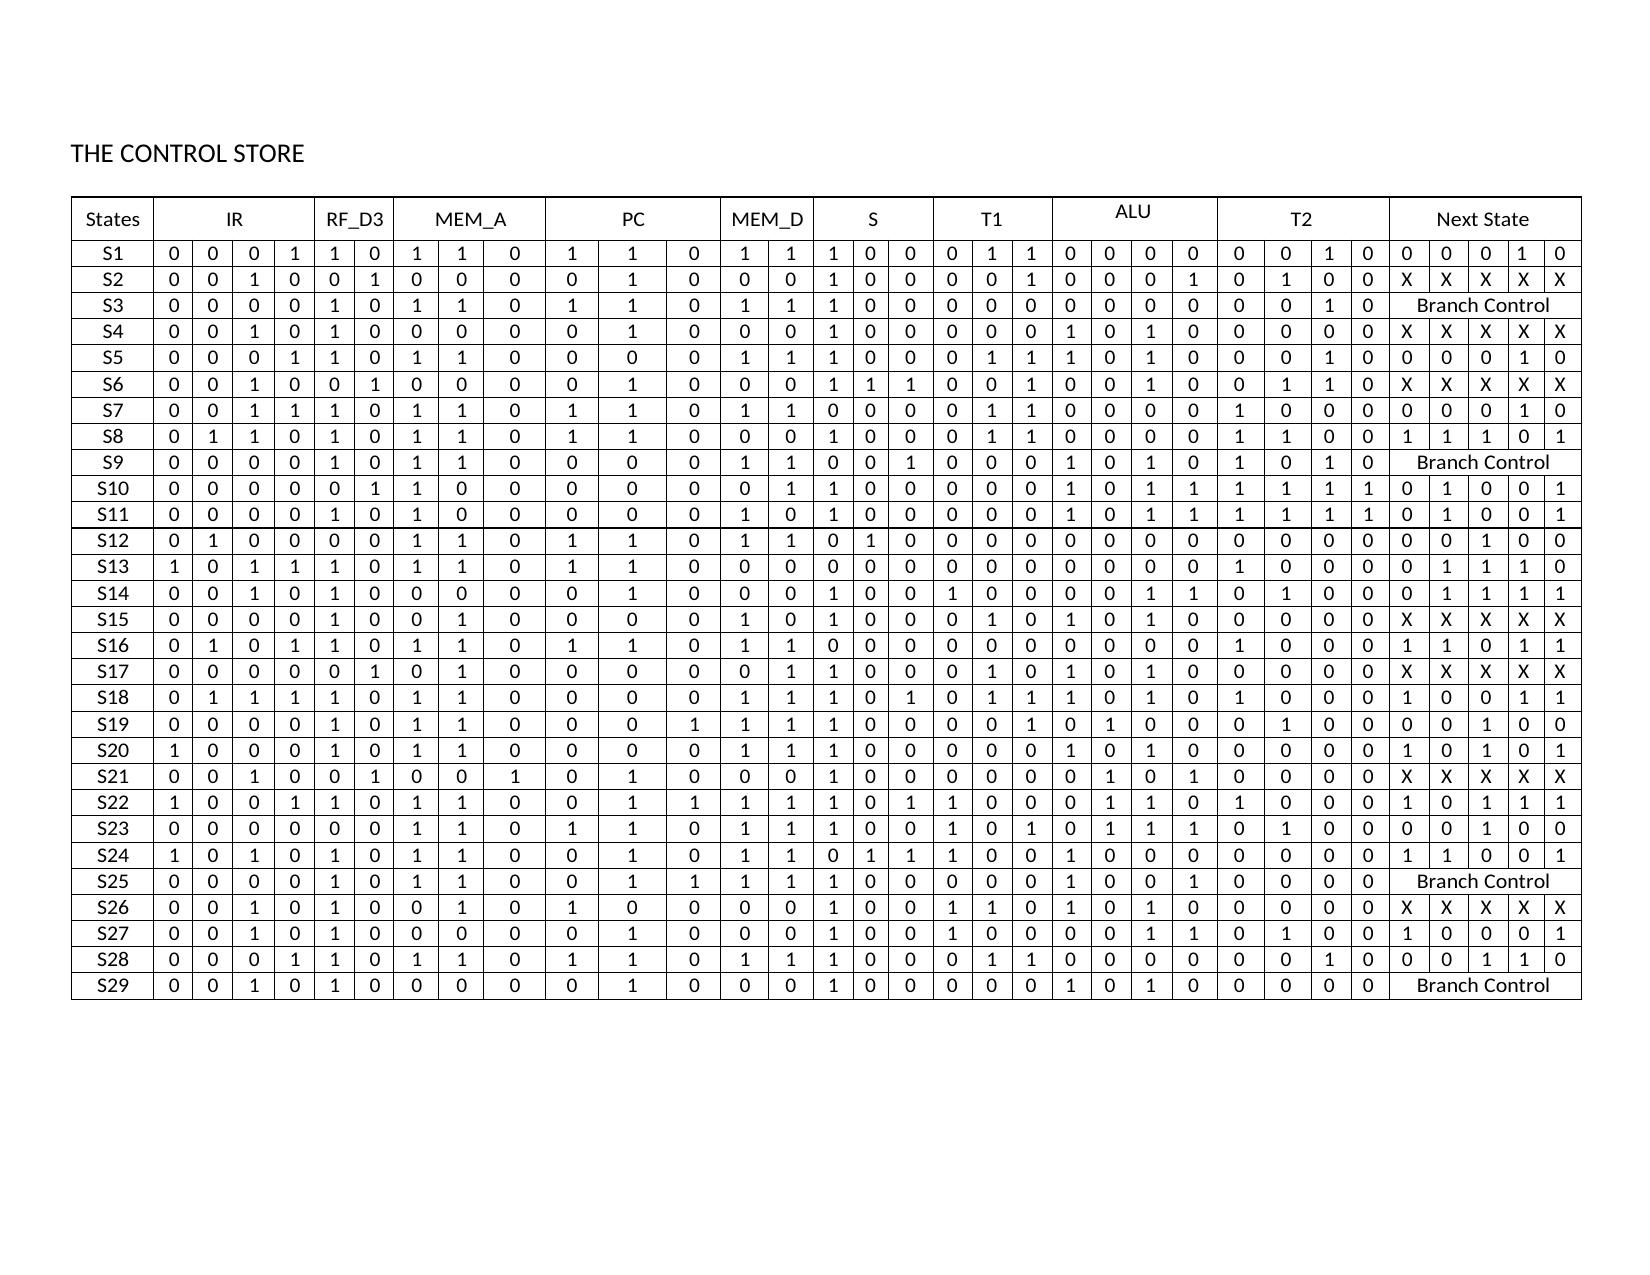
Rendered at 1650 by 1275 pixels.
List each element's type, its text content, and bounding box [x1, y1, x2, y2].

table_cell 0 [355, 319, 393, 344]
table_cell 1 [769, 738, 813, 763]
table_cell 0 [154, 424, 192, 449]
table_cell 0 [1218, 973, 1264, 998]
table_cell 1 [394, 450, 438, 475]
table_cell 0 [1430, 738, 1468, 763]
table_cell Branch Control [1390, 293, 1581, 318]
table_cell S19 [72, 712, 153, 737]
table_cell 0 [934, 476, 972, 501]
table_cell 1 [275, 241, 314, 266]
table_cell 0 [1053, 712, 1091, 737]
table_cell 1 [1545, 790, 1581, 815]
table_cell 0 [1013, 529, 1052, 554]
table_cell 0 [667, 764, 720, 789]
table_cell 0 [934, 502, 972, 527]
table_cell 0 [889, 319, 933, 344]
table_cell 0 [1265, 947, 1311, 972]
table_cell 1 [275, 398, 314, 423]
table_cell 1 [233, 973, 274, 998]
table_cell 0 [484, 973, 545, 998]
table_header IR [154, 198, 314, 239]
table_cell 0 [889, 529, 933, 554]
table_cell S21 [72, 764, 153, 789]
table_cell 1 [1218, 450, 1264, 475]
table_cell X [1509, 607, 1544, 632]
table_cell 1 [1265, 267, 1311, 292]
table_cell S28 [72, 947, 153, 972]
table_cell 0 [233, 712, 274, 737]
table_cell 0 [1132, 293, 1172, 318]
table_cell 0 [1352, 764, 1389, 789]
table_cell 0 [934, 712, 972, 737]
table_cell 1 [599, 398, 666, 423]
table_cell S2 [72, 267, 153, 292]
table_cell 0 [889, 581, 933, 606]
table_cell 0 [233, 633, 274, 658]
table_cell Branch Control [1390, 973, 1581, 998]
table_cell 0 [275, 581, 314, 606]
table_cell 0 [1390, 712, 1429, 737]
table_cell 1 [814, 764, 853, 789]
table_cell 0 [275, 843, 314, 868]
table_cell 0 [154, 450, 192, 475]
table_cell 1 [769, 450, 813, 475]
table_cell 0 [1173, 398, 1217, 423]
table_cell 1 [814, 790, 853, 815]
table_cell 0 [1053, 293, 1091, 318]
table_cell 0 [934, 685, 972, 711]
table_cell 0 [1173, 607, 1217, 632]
table_cell 0 [275, 267, 314, 292]
table_cell 1 [1545, 424, 1581, 449]
table_cell 0 [355, 424, 393, 449]
table_cell 0 [1390, 398, 1429, 423]
table_cell 1 [394, 502, 438, 527]
table_cell 1 [315, 502, 354, 527]
table_cell 0 [1173, 659, 1217, 684]
table_cell 0 [1265, 685, 1311, 711]
table_cell 1 [1265, 816, 1311, 842]
table_cell 0 [1092, 529, 1131, 554]
table_cell 0 [154, 712, 192, 737]
table_cell 1 [1092, 790, 1131, 815]
table_cell 0 [1132, 267, 1172, 292]
table_cell 1 [1132, 973, 1172, 998]
table_cell 1 [973, 398, 1012, 423]
table_cell 0 [1265, 843, 1311, 868]
table_cell 1 [1132, 372, 1172, 397]
table_cell 0 [154, 633, 192, 658]
table_cell 0 [1173, 529, 1217, 554]
table_cell 0 [484, 895, 545, 920]
table_cell X [1430, 319, 1468, 344]
table_cell 0 [1092, 921, 1131, 946]
table_cell 0 [769, 973, 813, 998]
table_cell 0 [667, 267, 720, 292]
table_cell 0 [1053, 241, 1091, 266]
table_cell 1 [1430, 633, 1468, 658]
table_cell 0 [193, 947, 232, 972]
table_cell 0 [154, 293, 192, 318]
table_cell 0 [154, 947, 192, 972]
table_cell 1 [1013, 712, 1052, 737]
table_cell 0 [973, 973, 1012, 998]
table_cell 0 [1013, 633, 1052, 658]
table_cell 0 [484, 790, 545, 815]
table_cell 1 [233, 581, 274, 606]
table_cell 1 [439, 843, 483, 868]
table_cell 1 [973, 685, 1012, 711]
table_cell 0 [154, 869, 192, 894]
table_cell X [1430, 764, 1468, 789]
table_cell 0 [193, 921, 232, 946]
table_cell 1 [599, 947, 666, 972]
table_cell 1 [1509, 398, 1544, 423]
table_cell 0 [484, 241, 545, 266]
table_cell 1 [1352, 476, 1389, 501]
table_cell 1 [1013, 685, 1052, 711]
table_cell 0 [1092, 398, 1131, 423]
table_cell X [1430, 659, 1468, 684]
table_cell 1 [394, 424, 438, 449]
table_cell 1 [315, 607, 354, 632]
table_cell 0 [275, 372, 314, 397]
table_cell 0 [1092, 738, 1131, 763]
table_cell 1 [484, 764, 545, 789]
table_cell 1 [1509, 790, 1544, 815]
table_cell 1 [233, 685, 274, 711]
table_cell 0 [193, 895, 232, 920]
table_cell 1 [233, 843, 274, 868]
table_cell X [1430, 267, 1468, 292]
table_cell S7 [72, 398, 153, 423]
table_cell 1 [1390, 921, 1429, 946]
table_cell 1 [394, 738, 438, 763]
table_cell 0 [1092, 869, 1131, 894]
table_cell 0 [1092, 685, 1131, 711]
table_cell S27 [72, 921, 153, 946]
table_cell 0 [1013, 581, 1052, 606]
table_cell 1 [769, 816, 813, 842]
table_cell 1 [275, 790, 314, 815]
table_cell 1 [769, 529, 813, 554]
table_cell 0 [854, 267, 888, 292]
table_cell 0 [934, 319, 972, 344]
table_cell 1 [315, 555, 354, 580]
table_cell 0 [973, 790, 1012, 815]
table_cell 1 [1469, 581, 1508, 606]
table_cell 0 [1173, 345, 1217, 371]
table_cell 0 [193, 764, 232, 789]
table_cell 0 [1352, 712, 1389, 737]
table_cell 0 [1218, 293, 1264, 318]
table_cell 0 [233, 502, 274, 527]
table_cell 0 [721, 372, 768, 397]
table_cell 1 [1469, 738, 1508, 763]
table_cell 0 [1173, 424, 1217, 449]
table_cell 1 [599, 764, 666, 789]
table_cell 0 [1218, 345, 1264, 371]
table_cell 1 [599, 973, 666, 998]
table_cell 0 [1092, 424, 1131, 449]
table_cell 0 [1509, 424, 1544, 449]
table_cell 0 [973, 581, 1012, 606]
table_cell 0 [934, 555, 972, 580]
table_cell 1 [721, 241, 768, 266]
table_cell 0 [1092, 345, 1131, 371]
table_cell 0 [1390, 502, 1429, 527]
table_cell 0 [1312, 790, 1351, 815]
table_cell 0 [854, 555, 888, 580]
table_cell 1 [1265, 476, 1311, 501]
table_cell 0 [484, 502, 545, 527]
table_cell 1 [1053, 685, 1091, 711]
table_cell 0 [355, 816, 393, 842]
table_cell 1 [233, 555, 274, 580]
table_cell 0 [1509, 712, 1544, 737]
table_cell 0 [1469, 843, 1508, 868]
table_cell 1 [814, 712, 853, 737]
table_cell 1 [315, 790, 354, 815]
table_cell 0 [193, 816, 232, 842]
table_cell 0 [355, 633, 393, 658]
table_cell 1 [814, 921, 853, 946]
table_cell 0 [355, 790, 393, 815]
table_cell 0 [667, 607, 720, 632]
table_cell 1 [1218, 502, 1264, 527]
table_cell 0 [1173, 685, 1217, 711]
table_cell 0 [854, 659, 888, 684]
table_cell 1 [721, 293, 768, 318]
table_cell 0 [1013, 319, 1052, 344]
table_cell 0 [934, 738, 972, 763]
table_cell 1 [1173, 764, 1217, 789]
table_cell 0 [546, 607, 598, 632]
table_cell 0 [1218, 607, 1264, 632]
table_cell 1 [546, 398, 598, 423]
table_cell 0 [1218, 738, 1264, 763]
table_cell 1 [439, 424, 483, 449]
table_cell 0 [154, 241, 192, 266]
table_cell 0 [154, 345, 192, 371]
table_cell 1 [193, 529, 232, 554]
table_cell 1 [1173, 502, 1217, 527]
table_cell 0 [1265, 764, 1311, 789]
table_cell 1 [1265, 581, 1311, 606]
table_cell 1 [1352, 502, 1389, 527]
table_cell 0 [1013, 843, 1052, 868]
table_cell 1 [315, 843, 354, 868]
table_cell 0 [769, 581, 813, 606]
table_cell 0 [1218, 843, 1264, 868]
table_cell 1 [1053, 738, 1091, 763]
table_cell 0 [484, 398, 545, 423]
table_cell 0 [546, 372, 598, 397]
table_cell 0 [484, 921, 545, 946]
table_cell 0 [1352, 843, 1389, 868]
table_cell 0 [394, 607, 438, 632]
table_cell 0 [973, 633, 1012, 658]
table_cell 0 [721, 476, 768, 501]
table_cell 1 [315, 685, 354, 711]
table_cell 0 [233, 529, 274, 554]
table_cell 1 [315, 947, 354, 972]
table_cell 0 [275, 764, 314, 789]
table_cell 0 [233, 241, 274, 266]
table_cell 0 [1509, 738, 1544, 763]
table_cell 0 [275, 476, 314, 501]
table_cell 0 [355, 895, 393, 920]
table_cell 0 [546, 738, 598, 763]
table_cell 0 [1173, 790, 1217, 815]
table_cell 0 [484, 345, 545, 371]
table_cell 0 [233, 476, 274, 501]
table_cell 0 [1173, 738, 1217, 763]
table_cell 0 [1013, 502, 1052, 527]
table_cell 0 [1312, 659, 1351, 684]
table_cell 1 [1545, 738, 1581, 763]
table_cell 0 [1053, 424, 1091, 449]
table_cell 0 [854, 973, 888, 998]
table_cell 1 [1265, 372, 1311, 397]
table_cell 0 [193, 450, 232, 475]
table_cell 0 [193, 790, 232, 815]
table_cell 0 [667, 293, 720, 318]
table_cell S14 [72, 581, 153, 606]
table_cell 0 [1312, 973, 1351, 998]
table_cell 0 [721, 895, 768, 920]
table_cell 0 [667, 581, 720, 606]
table_cell 0 [1218, 764, 1264, 789]
table_cell 0 [439, 973, 483, 998]
table_cell 1 [1469, 529, 1508, 554]
table_cell 0 [546, 581, 598, 606]
table_cell 1 [546, 293, 598, 318]
table_cell 1 [233, 319, 274, 344]
table_cell 0 [1352, 529, 1389, 554]
table_cell X [1390, 319, 1429, 344]
table_cell 1 [1092, 712, 1131, 737]
table_cell 0 [667, 319, 720, 344]
table_cell 0 [355, 685, 393, 711]
table_cell 0 [599, 450, 666, 475]
table_cell 1 [546, 529, 598, 554]
table_cell 1 [1312, 372, 1351, 397]
table_cell 0 [1312, 712, 1351, 737]
table_cell 0 [1469, 633, 1508, 658]
table_cell 0 [854, 764, 888, 789]
table_cell 0 [1312, 738, 1351, 763]
table_cell 0 [1352, 659, 1389, 684]
table_cell 0 [355, 581, 393, 606]
table_cell 1 [315, 241, 354, 266]
table_cell 1 [1013, 947, 1052, 972]
table_cell 0 [973, 869, 1012, 894]
table_cell 1 [1132, 607, 1172, 632]
table_cell 0 [546, 659, 598, 684]
table_cell 0 [769, 895, 813, 920]
table_cell 0 [1013, 973, 1052, 998]
table_cell 1 [1053, 476, 1091, 501]
table_cell 1 [599, 241, 666, 266]
table_cell 0 [1469, 241, 1508, 266]
table_cell 0 [275, 921, 314, 946]
table_cell 0 [275, 293, 314, 318]
table_cell 1 [889, 450, 933, 475]
table_cell 0 [1509, 816, 1544, 842]
table_cell 0 [1218, 895, 1264, 920]
table_cell 1 [889, 790, 933, 815]
table_cell 0 [1013, 476, 1052, 501]
table_cell Branch Control [1390, 450, 1581, 475]
table_cell 1 [721, 947, 768, 972]
table_cell 0 [484, 685, 545, 711]
table_cell 1 [599, 529, 666, 554]
table_cell 0 [973, 502, 1012, 527]
table_cell 0 [854, 293, 888, 318]
table_cell 1 [1430, 555, 1468, 580]
table_cell 1 [814, 319, 853, 344]
table_cell 0 [484, 712, 545, 737]
table_cell 0 [193, 398, 232, 423]
table_cell 1 [721, 450, 768, 475]
table_cell 1 [814, 502, 853, 527]
table_cell 0 [546, 973, 598, 998]
table_cell 1 [1312, 502, 1351, 527]
table_cell 1 [1013, 241, 1052, 266]
table_cell 0 [275, 659, 314, 684]
table_cell 0 [355, 921, 393, 946]
table_cell 1 [599, 424, 666, 449]
table_cell 1 [1013, 424, 1052, 449]
table_cell 1 [769, 843, 813, 868]
table_cell 0 [1265, 345, 1311, 371]
table_cell 0 [1092, 502, 1131, 527]
table_cell 0 [667, 685, 720, 711]
table_cell 1 [439, 869, 483, 894]
table_cell 0 [154, 372, 192, 397]
table_cell 0 [1469, 398, 1508, 423]
table_cell 0 [1265, 398, 1311, 423]
table_cell 0 [233, 738, 274, 763]
table_cell 0 [889, 659, 933, 684]
table_cell 0 [355, 973, 393, 998]
table_cell 0 [1469, 685, 1508, 711]
table_cell 0 [854, 502, 888, 527]
table_cell 0 [1509, 921, 1544, 946]
table_cell 1 [1430, 581, 1468, 606]
table_cell 0 [889, 293, 933, 318]
table_cell 0 [1265, 790, 1311, 815]
table_cell 0 [854, 633, 888, 658]
table_cell 1 [814, 973, 853, 998]
table_cell 0 [439, 319, 483, 344]
table_cell 0 [1013, 607, 1052, 632]
table_cell 0 [934, 659, 972, 684]
table_header MEM_D [721, 198, 813, 239]
table_cell 0 [889, 241, 933, 266]
table_cell 0 [1173, 450, 1217, 475]
table_cell 1 [1469, 712, 1508, 737]
table_cell 0 [1053, 633, 1091, 658]
table_cell 0 [1352, 816, 1389, 842]
table_cell 1 [439, 345, 483, 371]
table_cell 0 [1092, 581, 1131, 606]
table_cell 1 [1469, 790, 1508, 815]
table_cell 1 [1053, 973, 1091, 998]
table_cell 0 [439, 476, 483, 501]
table_cell 0 [275, 869, 314, 894]
table_cell 1 [599, 319, 666, 344]
table_cell 0 [546, 843, 598, 868]
table_cell 1 [233, 398, 274, 423]
table_cell 0 [667, 659, 720, 684]
table_cell 0 [355, 712, 393, 737]
table_cell 0 [1092, 476, 1131, 501]
table_cell 0 [1390, 529, 1429, 554]
table_cell 1 [1545, 921, 1581, 946]
table_cell 1 [769, 293, 813, 318]
table_cell 1 [599, 790, 666, 815]
table_cell 0 [599, 712, 666, 737]
table_cell 0 [394, 764, 438, 789]
table_cell 1 [1053, 843, 1091, 868]
table_cell 0 [1092, 372, 1131, 397]
table_cell 1 [315, 738, 354, 763]
table_cell 0 [889, 502, 933, 527]
table_cell 0 [1218, 816, 1264, 842]
table_cell 0 [667, 372, 720, 397]
table_cell 1 [394, 633, 438, 658]
table_cell 0 [546, 267, 598, 292]
table_cell 1 [1312, 241, 1351, 266]
table_cell 0 [721, 973, 768, 998]
table_cell 0 [889, 476, 933, 501]
table_cell 0 [854, 241, 888, 266]
table_cell 1 [667, 712, 720, 737]
table_cell 0 [889, 607, 933, 632]
table_cell 1 [355, 267, 393, 292]
table_cell 0 [233, 450, 274, 475]
table_cell 0 [275, 816, 314, 842]
table_cell 0 [1430, 685, 1468, 711]
table_cell 0 [394, 267, 438, 292]
table_cell 1 [1312, 293, 1351, 318]
table_cell 1 [1469, 947, 1508, 972]
table_cell 0 [1092, 241, 1131, 266]
table_cell 0 [154, 267, 192, 292]
table_cell 0 [1469, 502, 1508, 527]
table_cell 0 [599, 345, 666, 371]
table_cell 0 [1265, 319, 1311, 344]
table_cell 1 [599, 581, 666, 606]
table_cell 0 [154, 816, 192, 842]
table_cell 0 [394, 319, 438, 344]
table_cell 0 [154, 607, 192, 632]
table_cell S18 [72, 685, 153, 711]
table_cell 0 [1430, 529, 1468, 554]
table_cell 1 [394, 476, 438, 501]
table_cell 0 [1469, 476, 1508, 501]
table_cell 0 [721, 764, 768, 789]
table_cell 0 [1352, 581, 1389, 606]
table_cell 1 [599, 372, 666, 397]
table_cell 0 [854, 581, 888, 606]
table_cell 0 [154, 921, 192, 946]
table_cell 1 [1509, 555, 1544, 580]
table_cell 0 [275, 895, 314, 920]
table_cell 0 [769, 319, 813, 344]
table_cell 0 [1430, 241, 1468, 266]
table_cell 0 [1053, 764, 1091, 789]
table_cell 0 [1545, 947, 1581, 972]
table_cell 0 [667, 345, 720, 371]
table_cell 0 [315, 372, 354, 397]
table_cell 0 [889, 764, 933, 789]
table_cell 0 [934, 973, 972, 998]
table_cell 0 [1430, 816, 1468, 842]
table_cell 1 [1132, 685, 1172, 711]
table_cell 0 [599, 607, 666, 632]
table_cell 1 [1390, 685, 1429, 711]
table_cell 0 [193, 843, 232, 868]
table_cell 0 [355, 345, 393, 371]
table_cell 1 [1132, 319, 1172, 344]
table_cell 0 [973, 816, 1012, 842]
table_cell 0 [1265, 241, 1311, 266]
table_cell 0 [889, 738, 933, 763]
table_cell 0 [355, 450, 393, 475]
table_cell 0 [275, 502, 314, 527]
table_cell 0 [1132, 633, 1172, 658]
table_cell 0 [1053, 790, 1091, 815]
table_cell 1 [355, 659, 393, 684]
table_cell 0 [854, 476, 888, 501]
table_cell 1 [1053, 869, 1091, 894]
table_cell 1 [973, 424, 1012, 449]
table_cell 0 [1545, 398, 1581, 423]
table_cell 0 [355, 869, 393, 894]
table_cell 0 [1132, 764, 1172, 789]
table_cell 0 [1132, 947, 1172, 972]
table_header States [72, 198, 153, 239]
table_cell 0 [1390, 345, 1429, 371]
table_cell 0 [154, 502, 192, 527]
table_cell S17 [72, 659, 153, 684]
table_cell 0 [769, 921, 813, 946]
table_cell 0 [1509, 476, 1544, 501]
table_cell 0 [721, 319, 768, 344]
table_cell 0 [233, 947, 274, 972]
table_cell 1 [1390, 633, 1429, 658]
table_cell 0 [1092, 555, 1131, 580]
table_cell 1 [667, 790, 720, 815]
table_cell 1 [769, 869, 813, 894]
table_cell 0 [546, 450, 598, 475]
table_cell 1 [1132, 581, 1172, 606]
table_cell 0 [1312, 764, 1351, 789]
table_cell 1 [1430, 424, 1468, 449]
table_cell S20 [72, 738, 153, 763]
table_cell S16 [72, 633, 153, 658]
table_cell 1 [439, 529, 483, 554]
table_cell 1 [315, 319, 354, 344]
table_cell 0 [721, 267, 768, 292]
table_cell 0 [484, 738, 545, 763]
table_cell Branch Control [1390, 869, 1581, 894]
table_cell 0 [1053, 529, 1091, 554]
table_cell 1 [1545, 685, 1581, 711]
table_cell 0 [667, 555, 720, 580]
table_cell 1 [439, 816, 483, 842]
table_cell S25 [72, 869, 153, 894]
table_cell 1 [814, 372, 853, 397]
table_cell 0 [1312, 685, 1351, 711]
table_cell 1 [721, 398, 768, 423]
table_cell S24 [72, 843, 153, 868]
table_cell 0 [934, 869, 972, 894]
table_cell 1 [1469, 424, 1508, 449]
table_cell 1 [814, 947, 853, 972]
table_cell 0 [1265, 555, 1311, 580]
table_cell 0 [546, 869, 598, 894]
table_cell 0 [1312, 267, 1351, 292]
table_cell S4 [72, 319, 153, 344]
table_cell X [1390, 267, 1429, 292]
table_cell 0 [484, 843, 545, 868]
table_cell 0 [439, 921, 483, 946]
table_cell 0 [1053, 555, 1091, 580]
table_cell 0 [1352, 921, 1389, 946]
table_cell 1 [1265, 712, 1311, 737]
table_cell 0 [1312, 529, 1351, 554]
table_cell 0 [1390, 581, 1429, 606]
table_cell 1 [1053, 895, 1091, 920]
table_cell 0 [1218, 241, 1264, 266]
table_cell 1 [1132, 476, 1172, 501]
table_cell 1 [1312, 345, 1351, 371]
table_cell 0 [233, 293, 274, 318]
table_cell 0 [1430, 398, 1468, 423]
table_cell X [1469, 607, 1508, 632]
table_cell 1 [769, 947, 813, 972]
table_cell 0 [769, 555, 813, 580]
table_cell 1 [934, 895, 972, 920]
table_cell 0 [1509, 843, 1544, 868]
table_cell S10 [72, 476, 153, 501]
table_cell S9 [72, 450, 153, 475]
table_cell 0 [394, 659, 438, 684]
table_cell 0 [854, 895, 888, 920]
table_cell 0 [355, 947, 393, 972]
table_cell 1 [721, 529, 768, 554]
table_cell 1 [934, 816, 972, 842]
table_cell 0 [1352, 450, 1389, 475]
table_cell 0 [355, 502, 393, 527]
table_cell 1 [1265, 921, 1311, 946]
table_cell 0 [889, 267, 933, 292]
table_cell 0 [1132, 869, 1172, 894]
table_cell 0 [1013, 921, 1052, 946]
table_cell 0 [889, 633, 933, 658]
table_cell 0 [934, 267, 972, 292]
table_cell 0 [484, 659, 545, 684]
table_cell 1 [193, 633, 232, 658]
table_cell X [1390, 372, 1429, 397]
table_cell 0 [599, 895, 666, 920]
table_cell 0 [599, 476, 666, 501]
table_cell 1 [814, 607, 853, 632]
table_cell 0 [1173, 293, 1217, 318]
table_cell 1 [1053, 607, 1091, 632]
table_cell 0 [546, 502, 598, 527]
table_cell 0 [973, 921, 1012, 946]
table_cell 0 [315, 659, 354, 684]
table_cell 0 [1352, 372, 1389, 397]
table_cell 0 [934, 947, 972, 972]
table_cell 0 [973, 764, 1012, 789]
table_cell 0 [854, 424, 888, 449]
table_cell S8 [72, 424, 153, 449]
table_cell 1 [394, 555, 438, 580]
table_cell 1 [667, 869, 720, 894]
table_cell 0 [275, 738, 314, 763]
table_cell 0 [439, 372, 483, 397]
table_cell 1 [1013, 816, 1052, 842]
table_header S [814, 198, 933, 239]
table_cell 1 [1390, 738, 1429, 763]
table_cell X [1545, 267, 1581, 292]
table_cell 1 [1173, 816, 1217, 842]
table_cell 0 [1352, 555, 1389, 580]
table_cell 1 [721, 712, 768, 737]
table_cell 1 [769, 633, 813, 658]
table_cell 0 [973, 450, 1012, 475]
table_cell 1 [439, 712, 483, 737]
table_cell 1 [889, 843, 933, 868]
table_cell 0 [1352, 685, 1389, 711]
table_cell 0 [1265, 869, 1311, 894]
table_cell 0 [599, 738, 666, 763]
table_cell 1 [814, 659, 853, 684]
table_cell 1 [1132, 450, 1172, 475]
table_cell 1 [315, 398, 354, 423]
table_cell 0 [667, 947, 720, 972]
table_cell 0 [193, 502, 232, 527]
table_cell 0 [355, 607, 393, 632]
table_cell 1 [275, 633, 314, 658]
table_cell 0 [1312, 319, 1351, 344]
table_header PC [546, 198, 720, 239]
table_cell 0 [233, 345, 274, 371]
table_cell S5 [72, 345, 153, 371]
table_cell 0 [1545, 712, 1581, 737]
table_cell 0 [275, 529, 314, 554]
table_cell 0 [1265, 633, 1311, 658]
table_cell X [1469, 267, 1508, 292]
table_cell 1 [394, 790, 438, 815]
table_cell 0 [1173, 947, 1217, 972]
table_cell 1 [394, 843, 438, 868]
table_cell 0 [1092, 607, 1131, 632]
table_cell 1 [1545, 633, 1581, 658]
table_cell 0 [154, 529, 192, 554]
table_cell 0 [315, 816, 354, 842]
table_cell X [1509, 319, 1544, 344]
table_cell S12 [72, 529, 153, 554]
table_cell 1 [439, 685, 483, 711]
table_cell 1 [1092, 816, 1131, 842]
table_cell 1 [973, 659, 1012, 684]
table_cell 0 [934, 293, 972, 318]
table_cell 0 [769, 607, 813, 632]
table_cell 1 [721, 502, 768, 527]
table_cell 1 [973, 607, 1012, 632]
table_cell 1 [394, 293, 438, 318]
table_cell 0 [546, 921, 598, 946]
table_cell 1 [1132, 816, 1172, 842]
table_cell 0 [1352, 869, 1389, 894]
table_cell 0 [1352, 738, 1389, 763]
table_cell 0 [1173, 633, 1217, 658]
table_cell S15 [72, 607, 153, 632]
table_cell 0 [275, 424, 314, 449]
table_cell 0 [193, 712, 232, 737]
table_cell 1 [394, 947, 438, 972]
table_cell 0 [854, 816, 888, 842]
table_header RF_D3 [315, 198, 393, 239]
table_cell 0 [1173, 555, 1217, 580]
table_cell 0 [193, 241, 232, 266]
table_cell 0 [1173, 712, 1217, 737]
table_cell 1 [1545, 843, 1581, 868]
table_cell 1 [315, 973, 354, 998]
table_cell 1 [233, 267, 274, 292]
table_cell 0 [1352, 241, 1389, 266]
table_cell 0 [973, 267, 1012, 292]
table_cell 0 [934, 424, 972, 449]
table_cell 1 [1013, 267, 1052, 292]
table_cell 1 [721, 843, 768, 868]
table_cell 1 [1173, 267, 1217, 292]
table_cell 0 [193, 973, 232, 998]
table_cell 0 [484, 947, 545, 972]
table_cell 1 [1218, 790, 1264, 815]
table_cell 0 [973, 476, 1012, 501]
table_cell 0 [394, 921, 438, 946]
table_cell X [1545, 895, 1581, 920]
table_cell 0 [889, 398, 933, 423]
table_cell 1 [233, 372, 274, 397]
table_cell 1 [275, 345, 314, 371]
table_cell 0 [233, 659, 274, 684]
table_cell 1 [154, 790, 192, 815]
table_cell 0 [1265, 293, 1311, 318]
table_cell 0 [934, 633, 972, 658]
table_cell 0 [355, 843, 393, 868]
table_cell 0 [1092, 450, 1131, 475]
table_cell 0 [854, 947, 888, 972]
table_cell 1 [1218, 685, 1264, 711]
table_cell 1 [394, 345, 438, 371]
table_cell X [1430, 895, 1468, 920]
table_cell 1 [721, 790, 768, 815]
table_cell 0 [1312, 921, 1351, 946]
table_cell X [1509, 267, 1544, 292]
table_cell 1 [854, 843, 888, 868]
table_cell 1 [1132, 738, 1172, 763]
table_cell 0 [854, 790, 888, 815]
table_cell 1 [394, 816, 438, 842]
table_cell 1 [599, 555, 666, 580]
table_cell 0 [484, 555, 545, 580]
table_cell 0 [1092, 293, 1131, 318]
table_cell 0 [394, 973, 438, 998]
table_cell 0 [889, 712, 933, 737]
table_cell X [1545, 659, 1581, 684]
table_cell 0 [484, 869, 545, 894]
table_cell 1 [315, 450, 354, 475]
table_cell X [1430, 372, 1468, 397]
table_cell 0 [1132, 843, 1172, 868]
text THE CONTROL STORE [70, 136, 1589, 169]
table_cell 0 [1312, 424, 1351, 449]
table_cell 1 [814, 267, 853, 292]
table_cell 0 [1352, 267, 1389, 292]
table_cell 1 [599, 816, 666, 842]
table_cell 1 [973, 241, 1012, 266]
table_cell 1 [934, 581, 972, 606]
table_cell 1 [1265, 502, 1311, 527]
table_cell 0 [667, 895, 720, 920]
table_cell 0 [1173, 843, 1217, 868]
table_cell 1 [814, 816, 853, 842]
table_cell 0 [889, 973, 933, 998]
table_cell 0 [1390, 816, 1429, 842]
table_cell 0 [1092, 267, 1131, 292]
table_cell 1 [1390, 424, 1429, 449]
table_cell 0 [667, 424, 720, 449]
table_cell 0 [1092, 633, 1131, 658]
table_cell 1 [1430, 502, 1468, 527]
table_cell 0 [934, 398, 972, 423]
table_cell S13 [72, 555, 153, 580]
table_cell 0 [889, 424, 933, 449]
table_header T1 [934, 198, 1052, 239]
table_cell 0 [1545, 241, 1581, 266]
table_cell 0 [1053, 267, 1091, 292]
table_cell 1 [394, 241, 438, 266]
table_cell 0 [275, 607, 314, 632]
table_cell 0 [934, 529, 972, 554]
table_cell X [1469, 659, 1508, 684]
table_cell X [1390, 607, 1429, 632]
table_cell 0 [1545, 529, 1581, 554]
table_cell 0 [973, 738, 1012, 763]
table_cell 0 [1218, 372, 1264, 397]
table_cell 1 [814, 424, 853, 449]
table_cell 0 [889, 345, 933, 371]
table_cell 0 [1132, 241, 1172, 266]
table_cell S22 [72, 790, 153, 815]
table_cell 0 [439, 502, 483, 527]
table_cell 1 [721, 738, 768, 763]
table_cell 0 [854, 738, 888, 763]
table_cell 1 [315, 633, 354, 658]
table_cell 0 [484, 529, 545, 554]
table_cell 0 [934, 372, 972, 397]
table_cell 0 [193, 267, 232, 292]
table_cell 0 [1265, 895, 1311, 920]
table_cell 0 [769, 267, 813, 292]
table_cell 0 [1092, 973, 1131, 998]
table_cell 0 [1173, 319, 1217, 344]
table_cell 0 [1545, 555, 1581, 580]
table_cell 0 [667, 450, 720, 475]
table_cell 0 [1132, 712, 1172, 737]
table_cell 1 [546, 424, 598, 449]
table_cell 0 [1092, 843, 1131, 868]
table_cell 1 [1053, 345, 1091, 371]
table_cell 0 [934, 450, 972, 475]
table_cell 1 [934, 790, 972, 815]
table_cell X [1545, 372, 1581, 397]
table_cell S29 [72, 973, 153, 998]
table_cell 1 [934, 843, 972, 868]
table_cell 1 [233, 921, 274, 946]
table_cell 0 [889, 947, 933, 972]
table_cell 0 [484, 424, 545, 449]
table_cell 1 [1092, 764, 1131, 789]
table_cell 1 [546, 895, 598, 920]
table_cell 1 [394, 529, 438, 554]
table_cell 0 [973, 555, 1012, 580]
table_cell 0 [484, 581, 545, 606]
table_cell 0 [934, 764, 972, 789]
table_cell 0 [854, 869, 888, 894]
table_cell 1 [394, 869, 438, 894]
table_cell 1 [154, 555, 192, 580]
table_cell 0 [814, 398, 853, 423]
table_cell 0 [1312, 581, 1351, 606]
table_cell 0 [1173, 895, 1217, 920]
table_cell 1 [546, 241, 598, 266]
table_cell 1 [1132, 502, 1172, 527]
table_cell 1 [1132, 895, 1172, 920]
table_cell 1 [1053, 319, 1091, 344]
table_cell 0 [1218, 581, 1264, 606]
table_cell X [1545, 319, 1581, 344]
table_cell 1 [439, 241, 483, 266]
table_cell 1 [769, 345, 813, 371]
table_cell 1 [1265, 424, 1311, 449]
table_cell 1 [355, 372, 393, 397]
table_cell 0 [1173, 372, 1217, 397]
table_cell 1 [275, 555, 314, 580]
table_cell 0 [154, 685, 192, 711]
table_cell 0 [1545, 345, 1581, 371]
table_cell 1 [1509, 581, 1544, 606]
table_cell 1 [1509, 633, 1544, 658]
table_cell X [1390, 895, 1429, 920]
table_cell 0 [973, 293, 1012, 318]
table_cell 1 [769, 241, 813, 266]
table_cell 0 [1218, 659, 1264, 684]
table_cell 1 [889, 372, 933, 397]
table_cell 0 [1218, 267, 1264, 292]
table_cell 0 [1430, 790, 1468, 815]
table_cell 0 [1312, 633, 1351, 658]
table_cell S3 [72, 293, 153, 318]
table_cell 0 [1013, 764, 1052, 789]
table_cell 0 [484, 293, 545, 318]
table_cell 0 [1545, 816, 1581, 842]
table_cell 0 [1265, 529, 1311, 554]
table_cell 0 [1352, 947, 1389, 972]
table_cell 1 [889, 685, 933, 711]
table_cell 0 [193, 555, 232, 580]
table_cell 0 [1352, 895, 1389, 920]
table_cell 1 [439, 895, 483, 920]
table_cell 0 [814, 529, 853, 554]
table_cell 0 [934, 345, 972, 371]
table_cell 1 [721, 345, 768, 371]
table_cell 0 [1312, 869, 1351, 894]
table_cell 0 [484, 816, 545, 842]
table_cell 0 [854, 607, 888, 632]
table_cell 0 [355, 529, 393, 554]
table_cell 0 [854, 712, 888, 737]
table_cell 1 [1545, 476, 1581, 501]
table_cell 0 [599, 502, 666, 527]
table_cell 0 [484, 633, 545, 658]
table_cell 0 [1092, 895, 1131, 920]
table_cell 0 [854, 450, 888, 475]
table_cell 0 [1352, 424, 1389, 449]
table_cell 0 [394, 372, 438, 397]
table_cell 0 [889, 555, 933, 580]
table_cell 0 [315, 764, 354, 789]
table_cell 0 [315, 529, 354, 554]
table_cell 0 [854, 398, 888, 423]
table_cell 1 [1390, 843, 1429, 868]
table_cell 1 [193, 685, 232, 711]
table_cell 1 [814, 241, 853, 266]
table_cell 1 [721, 816, 768, 842]
table_cell 0 [1390, 555, 1429, 580]
table_cell 1 [854, 372, 888, 397]
table_cell 1 [275, 685, 314, 711]
table_cell 1 [814, 738, 853, 763]
table_cell 1 [1312, 450, 1351, 475]
table_cell 0 [394, 581, 438, 606]
table_cell 1 [721, 869, 768, 894]
table_cell 0 [667, 241, 720, 266]
table_cell X [1390, 764, 1429, 789]
table_cell 0 [667, 398, 720, 423]
table_cell 0 [599, 685, 666, 711]
table_cell 1 [1013, 345, 1052, 371]
table_cell 0 [1312, 398, 1351, 423]
table_cell 0 [1312, 843, 1351, 868]
table_cell 0 [233, 869, 274, 894]
table_cell 0 [1013, 790, 1052, 815]
table_cell 0 [154, 764, 192, 789]
table_cell 0 [1265, 659, 1311, 684]
table_cell 1 [1013, 372, 1052, 397]
table_cell 0 [1013, 555, 1052, 580]
table_cell 1 [1173, 581, 1217, 606]
table_header ALU [1053, 198, 1217, 239]
table_cell 0 [667, 816, 720, 842]
table_cell 1 [1218, 476, 1264, 501]
table_cell 1 [1312, 947, 1351, 972]
table_cell 1 [439, 947, 483, 972]
table_cell 0 [1173, 241, 1217, 266]
table_cell 0 [546, 685, 598, 711]
table_cell 0 [484, 267, 545, 292]
table_cell 0 [889, 816, 933, 842]
table_cell 0 [1509, 502, 1544, 527]
table_cell 1 [769, 398, 813, 423]
table_cell 1 [233, 895, 274, 920]
table_cell 1 [1132, 790, 1172, 815]
table_cell 0 [721, 424, 768, 449]
table_cell 1 [394, 712, 438, 737]
table_cell 0 [1352, 319, 1389, 344]
table_cell 1 [814, 345, 853, 371]
table_cell 1 [1132, 659, 1172, 684]
table_cell 1 [394, 398, 438, 423]
table_cell 1 [599, 843, 666, 868]
table_cell 0 [546, 345, 598, 371]
table_cell 1 [439, 738, 483, 763]
table_cell 1 [355, 476, 393, 501]
table_cell 1 [854, 529, 888, 554]
table_cell 0 [667, 502, 720, 527]
table_cell 0 [1352, 345, 1389, 371]
table_cell 0 [193, 372, 232, 397]
table_header T2 [1218, 198, 1389, 239]
table_cell 0 [193, 581, 232, 606]
table_cell 1 [599, 633, 666, 658]
table_cell 0 [484, 450, 545, 475]
table_cell 1 [439, 293, 483, 318]
table_cell 0 [1312, 816, 1351, 842]
table_cell 1 [546, 633, 598, 658]
table_cell 1 [1469, 816, 1508, 842]
table_cell S26 [72, 895, 153, 920]
table_cell 0 [1265, 738, 1311, 763]
table_cell 0 [934, 241, 972, 266]
table_cell 0 [599, 659, 666, 684]
table_cell 1 [1545, 581, 1581, 606]
table_cell 1 [315, 581, 354, 606]
table_cell 0 [1218, 529, 1264, 554]
table_cell 1 [355, 764, 393, 789]
table_cell 1 [233, 764, 274, 789]
table_cell 1 [721, 607, 768, 632]
table_cell 0 [769, 424, 813, 449]
table_cell 1 [1218, 424, 1264, 449]
table_cell 0 [1173, 973, 1217, 998]
table_cell 0 [1312, 607, 1351, 632]
table_cell 1 [814, 869, 853, 894]
table_cell 0 [355, 398, 393, 423]
table_cell 1 [546, 947, 598, 972]
table_cell 0 [154, 398, 192, 423]
table_cell 0 [721, 581, 768, 606]
table_cell 1 [721, 685, 768, 711]
table_cell 0 [154, 659, 192, 684]
table_cell 1 [973, 947, 1012, 972]
table_cell 1 [1430, 843, 1468, 868]
table_cell 1 [1509, 947, 1544, 972]
table_cell 0 [769, 764, 813, 789]
table_cell 1 [814, 581, 853, 606]
table_cell 0 [154, 476, 192, 501]
table_cell 0 [439, 764, 483, 789]
table_cell 0 [973, 843, 1012, 868]
table_cell 0 [1430, 947, 1468, 972]
table_cell 1 [546, 816, 598, 842]
table_cell 0 [1092, 947, 1131, 972]
table_cell 1 [1218, 555, 1264, 580]
table_cell 0 [1352, 607, 1389, 632]
table_cell 0 [233, 607, 274, 632]
table_cell 0 [275, 712, 314, 737]
table_cell 1 [315, 424, 354, 449]
table_cell 0 [1013, 895, 1052, 920]
table_cell 1 [1013, 398, 1052, 423]
table_cell 0 [1013, 450, 1052, 475]
table_cell 0 [854, 319, 888, 344]
table_cell 0 [973, 372, 1012, 397]
table_cell 0 [854, 685, 888, 711]
table_cell 0 [1265, 607, 1311, 632]
table_cell 1 [1132, 345, 1172, 371]
table_cell 0 [1053, 581, 1091, 606]
table_cell 0 [814, 843, 853, 868]
table_cell 0 [1430, 921, 1468, 946]
table_cell 0 [667, 738, 720, 763]
table_cell 1 [1053, 502, 1091, 527]
table_cell 1 [546, 555, 598, 580]
table_cell 1 [315, 921, 354, 946]
table_cell 1 [315, 712, 354, 737]
table_cell X [1509, 895, 1544, 920]
table_cell 1 [315, 869, 354, 894]
table_cell X [1545, 764, 1581, 789]
table_cell 0 [355, 293, 393, 318]
table_cell 1 [315, 293, 354, 318]
table_cell 0 [394, 895, 438, 920]
table_cell 0 [193, 869, 232, 894]
table_cell 0 [1218, 947, 1264, 972]
table_cell 1 [394, 685, 438, 711]
table_cell 0 [193, 293, 232, 318]
table_cell 0 [193, 476, 232, 501]
table_cell 0 [439, 581, 483, 606]
table_cell 0 [439, 267, 483, 292]
table_cell 1 [233, 424, 274, 449]
table_cell 1 [1509, 241, 1544, 266]
table_cell 0 [484, 607, 545, 632]
table_cell 0 [546, 790, 598, 815]
table_cell 0 [1053, 372, 1091, 397]
table_cell 1 [275, 947, 314, 972]
table_cell 0 [1390, 241, 1429, 266]
table_cell 1 [439, 659, 483, 684]
table_cell 0 [889, 895, 933, 920]
table_cell 0 [1265, 450, 1311, 475]
table_cell 0 [721, 921, 768, 946]
table_cell S1 [72, 241, 153, 266]
table_cell 0 [484, 372, 545, 397]
table_cell 0 [1092, 659, 1131, 684]
table_cell 0 [275, 973, 314, 998]
table_cell 0 [1053, 816, 1091, 842]
table_cell 1 [1173, 921, 1217, 946]
table_cell 0 [193, 659, 232, 684]
table_cell 0 [667, 633, 720, 658]
table_cell 1 [439, 607, 483, 632]
table_cell 0 [1352, 790, 1389, 815]
table_cell 0 [667, 843, 720, 868]
table_cell 0 [667, 973, 720, 998]
table_cell 1 [973, 345, 1012, 371]
table_cell 0 [1132, 424, 1172, 449]
table_cell 0 [233, 816, 274, 842]
table_cell 0 [154, 973, 192, 998]
table_cell S23 [72, 816, 153, 842]
table_cell 1 [1132, 921, 1172, 946]
table_cell 1 [934, 921, 972, 946]
table_cell 1 [439, 633, 483, 658]
table_cell 1 [439, 555, 483, 580]
table_cell 0 [1013, 738, 1052, 763]
table_cell 1 [1509, 345, 1544, 371]
table_cell 0 [854, 345, 888, 371]
table_cell X [1509, 659, 1544, 684]
table_cell 0 [154, 581, 192, 606]
table_cell 1 [1218, 633, 1264, 658]
table_cell 0 [193, 319, 232, 344]
table_cell 1 [599, 921, 666, 946]
table_cell 1 [769, 476, 813, 501]
table_cell 0 [546, 712, 598, 737]
table_cell 0 [667, 529, 720, 554]
table_cell 0 [934, 607, 972, 632]
table_cell 0 [1469, 921, 1508, 946]
table_cell 0 [154, 895, 192, 920]
table_cell 0 [1218, 869, 1264, 894]
table_cell 0 [546, 319, 598, 344]
table_cell 0 [1352, 633, 1389, 658]
table_cell 1 [721, 633, 768, 658]
table_cell 0 [1430, 712, 1468, 737]
table_cell 0 [1469, 345, 1508, 371]
table_cell 1 [193, 424, 232, 449]
table_cell 0 [1312, 555, 1351, 580]
table_cell 0 [193, 607, 232, 632]
table_cell 0 [546, 476, 598, 501]
table_cell 0 [1053, 398, 1091, 423]
table_cell 0 [1132, 529, 1172, 554]
table_cell 0 [1352, 293, 1389, 318]
table_cell X [1430, 607, 1468, 632]
table_cell 1 [154, 843, 192, 868]
table_cell 0 [1218, 712, 1264, 737]
table_cell 0 [1013, 293, 1052, 318]
table_cell 1 [439, 398, 483, 423]
table_cell 1 [1173, 476, 1217, 501]
table_cell X [1509, 372, 1544, 397]
table_cell 0 [814, 450, 853, 475]
table_cell S11 [72, 502, 153, 527]
table_cell 1 [769, 685, 813, 711]
table_cell X [1509, 764, 1544, 789]
table_cell X [1469, 372, 1508, 397]
table_cell 1 [599, 267, 666, 292]
table_cell X [1545, 607, 1581, 632]
table_cell 0 [233, 790, 274, 815]
table_cell 1 [1173, 869, 1217, 894]
table_cell 0 [484, 319, 545, 344]
table_header MEM_A [394, 198, 545, 239]
table_cell 0 [889, 921, 933, 946]
table_cell 0 [1390, 476, 1429, 501]
table_cell 0 [667, 921, 720, 946]
table_cell 1 [1430, 476, 1468, 501]
table_cell 1 [973, 895, 1012, 920]
table_cell 1 [439, 450, 483, 475]
table_cell 0 [1352, 973, 1389, 998]
table_cell 1 [1312, 476, 1351, 501]
table_cell 0 [315, 476, 354, 501]
table_cell 0 [546, 764, 598, 789]
table_cell 0 [1218, 921, 1264, 946]
table_cell 0 [667, 476, 720, 501]
table_cell 1 [769, 659, 813, 684]
table_cell 1 [154, 738, 192, 763]
table_cell 0 [769, 372, 813, 397]
table_cell 1 [315, 895, 354, 920]
table_cell 0 [1053, 947, 1091, 972]
table_cell 0 [1352, 398, 1389, 423]
table_cell 1 [1053, 450, 1091, 475]
table_cell 0 [1053, 921, 1091, 946]
table_cell 0 [1132, 555, 1172, 580]
table_cell 0 [814, 633, 853, 658]
table_cell 0 [1312, 895, 1351, 920]
table_cell 1 [1218, 398, 1264, 423]
table_cell X [1469, 764, 1508, 789]
table_cell 0 [1390, 947, 1429, 972]
table_cell 1 [814, 293, 853, 318]
table_cell 0 [1013, 659, 1052, 684]
table_header Next State [1390, 198, 1581, 239]
table_cell 0 [275, 319, 314, 344]
table_cell X [1390, 659, 1429, 684]
table_cell 0 [854, 921, 888, 946]
table_cell 1 [1509, 685, 1544, 711]
table_cell 1 [1390, 790, 1429, 815]
table_cell 0 [154, 319, 192, 344]
table_cell 0 [973, 712, 1012, 737]
table_cell 1 [1469, 555, 1508, 580]
table_cell 0 [193, 738, 232, 763]
table_cell 0 [1013, 869, 1052, 894]
table_cell 1 [315, 345, 354, 371]
table_cell 1 [599, 293, 666, 318]
table_cell 0 [355, 738, 393, 763]
table_cell 1 [769, 712, 813, 737]
table_cell 0 [193, 345, 232, 371]
table_cell 1 [439, 790, 483, 815]
table_cell 0 [814, 555, 853, 580]
table_cell 0 [973, 319, 1012, 344]
table_cell 0 [1132, 398, 1172, 423]
table_cell 0 [275, 450, 314, 475]
table_cell 1 [1053, 659, 1091, 684]
table_cell 1 [1545, 502, 1581, 527]
table_cell 0 [355, 555, 393, 580]
table_cell 0 [1430, 345, 1468, 371]
table_cell 0 [355, 241, 393, 266]
table_cell 0 [769, 502, 813, 527]
table_cell 0 [889, 869, 933, 894]
table_cell X [1469, 319, 1508, 344]
table_cell 0 [1218, 319, 1264, 344]
table_cell 0 [1092, 319, 1131, 344]
table_cell S6 [72, 372, 153, 397]
table_cell 1 [599, 869, 666, 894]
table_cell 1 [814, 685, 853, 711]
table_cell 1 [814, 476, 853, 501]
table_cell 0 [1265, 973, 1311, 998]
table_cell 1 [769, 790, 813, 815]
table_cell 0 [721, 555, 768, 580]
table_cell 1 [814, 895, 853, 920]
table_cell 0 [315, 267, 354, 292]
table_cell 0 [1509, 529, 1544, 554]
table_cell 0 [973, 529, 1012, 554]
table_cell 0 [721, 659, 768, 684]
table_cell X [1469, 895, 1508, 920]
table_cell 0 [484, 476, 545, 501]
